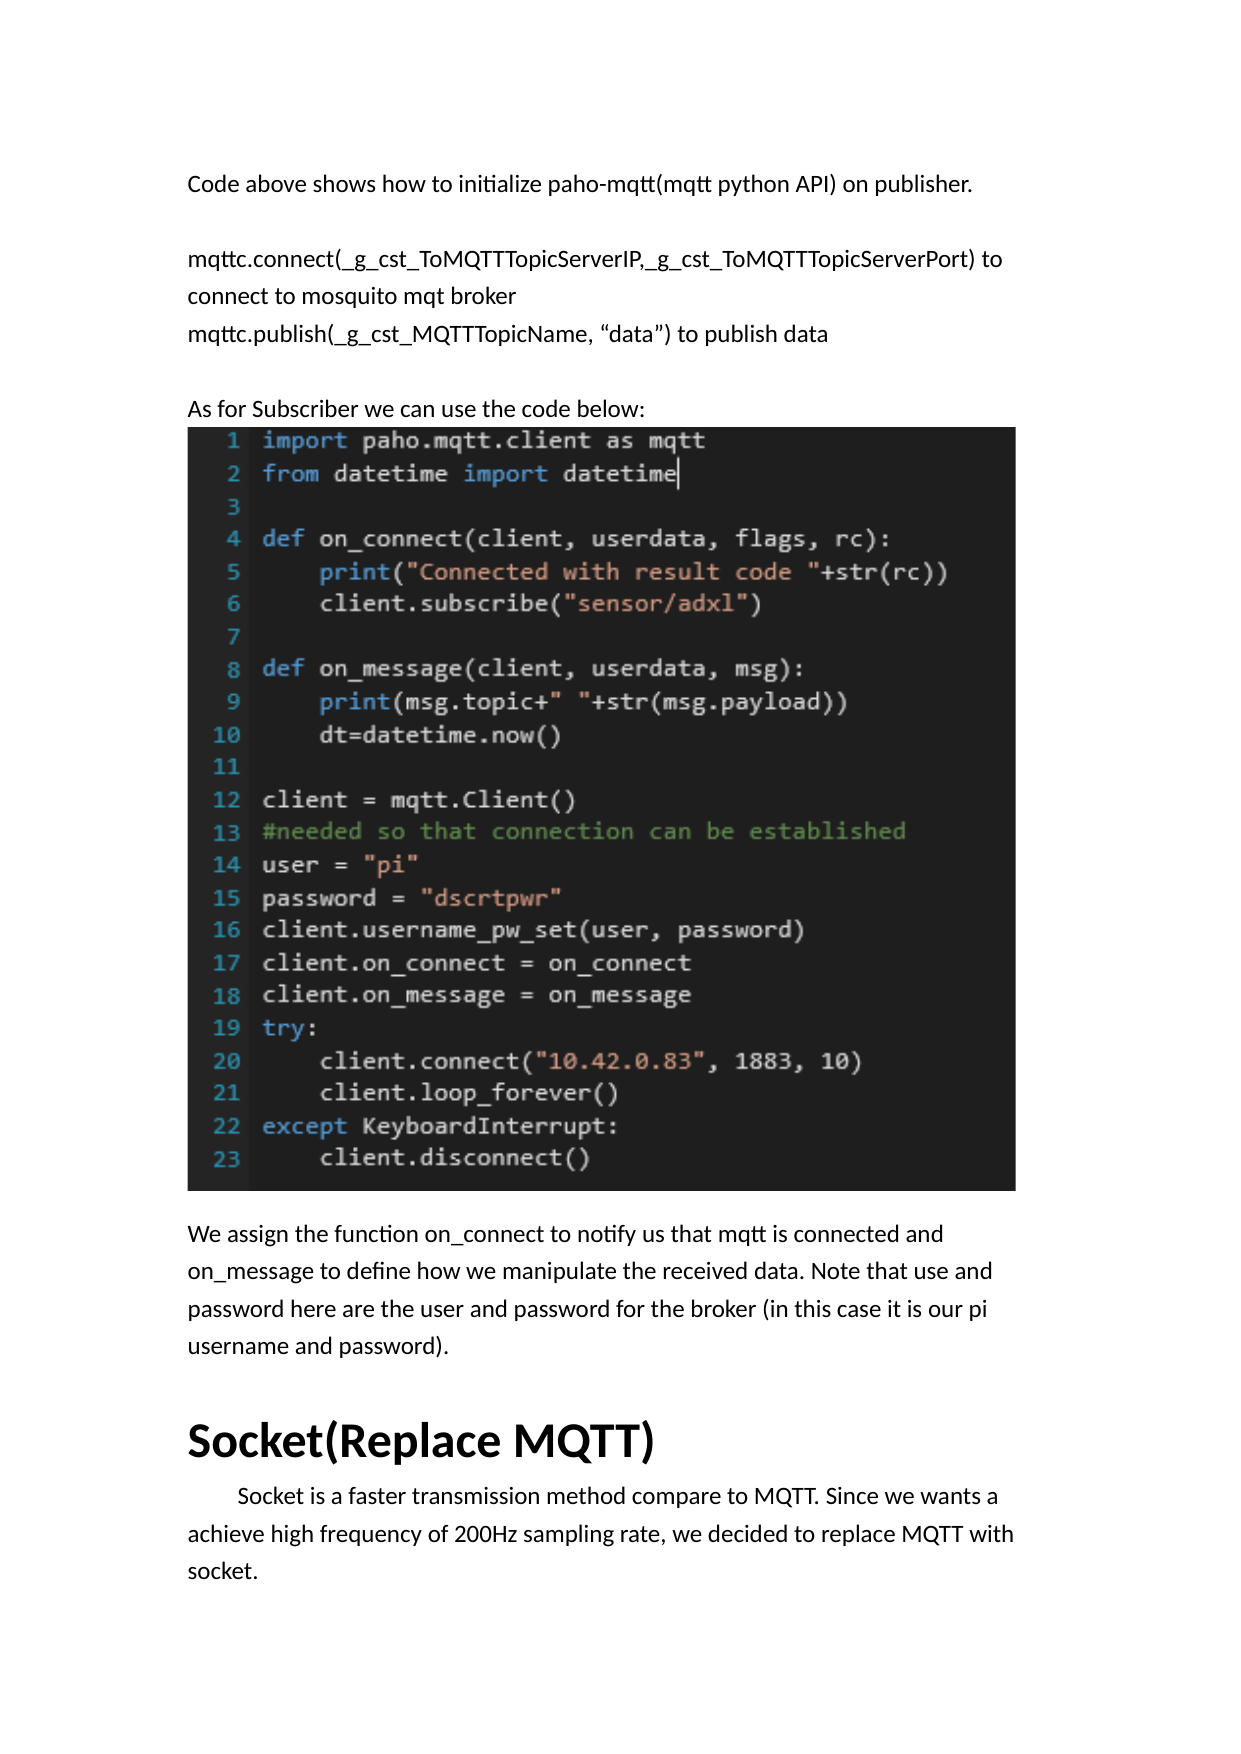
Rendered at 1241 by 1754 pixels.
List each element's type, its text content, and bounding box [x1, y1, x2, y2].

text Code above shows how to initialize paho-mqtt(mqtt python API) on publisher. [187, 164, 1053, 202]
text Socket is a faster transmission method compare to MQTT. Since we wants a achieve high frequency of 200Hz sampling rate, we decided to replace MQTT with socket. [187, 1477, 1053, 1589]
text We assign the function on_connect to notify us that mqtt is connected and on_message to define how we manipulate the received data. Note that use and password here are the user and password for the broker (in this case it is our pi username and password). [187, 1214, 1053, 1364]
text As for Subscriber we can use the code below: [187, 389, 1053, 427]
text mqttc.publish(_g_cst_MQTTTopicName, “data”) to publish data [187, 314, 1053, 352]
picture [187, 427, 1016, 1191]
text mqttc.connect(_g_cst_ToMQTTTopicServerIP,_g_cst_ToMQTTTopicServerPort) to connect to mosquito mqt broker [187, 239, 1053, 314]
text Socket(Replace MQTT) [187, 1402, 1053, 1477]
